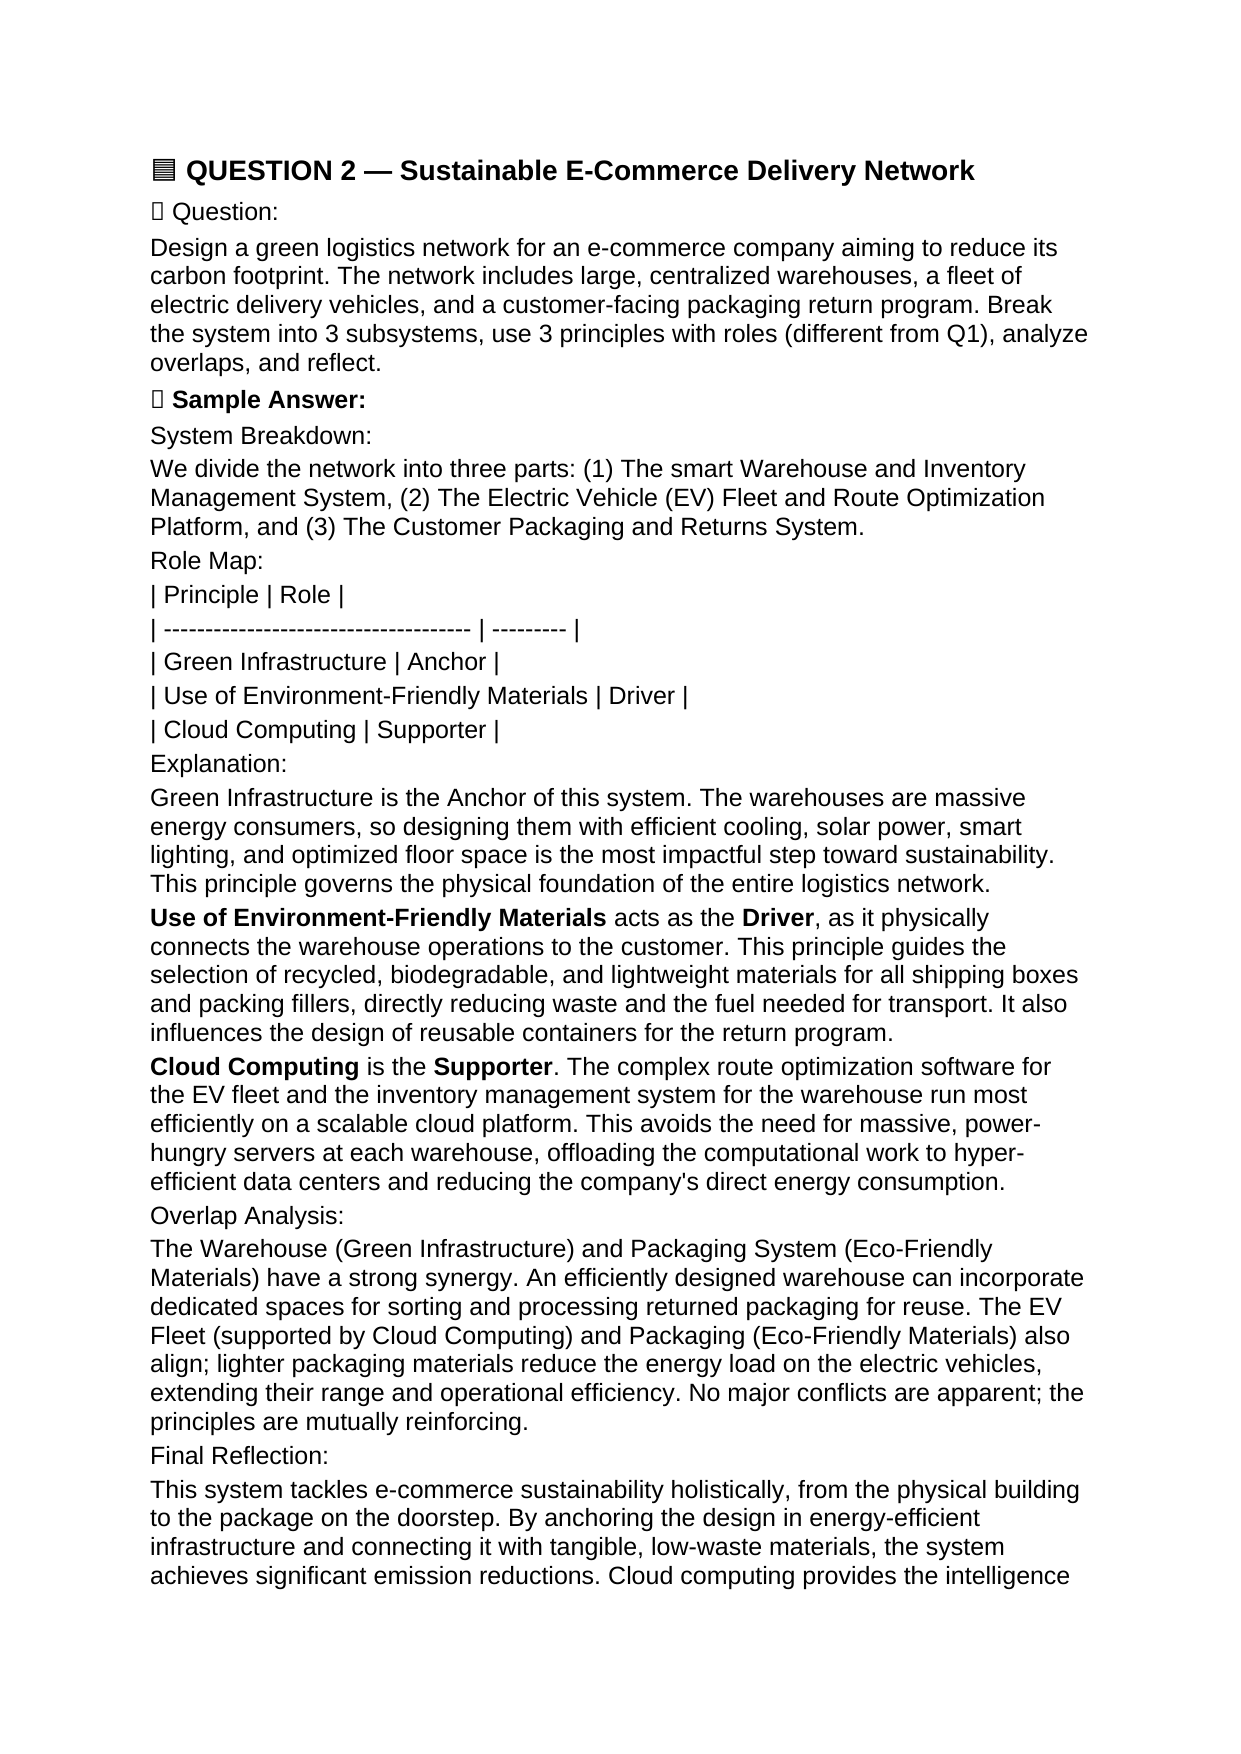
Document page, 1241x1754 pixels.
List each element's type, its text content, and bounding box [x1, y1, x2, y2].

text Final Reflection: [150, 1441, 1090, 1469]
text We divide the network into three parts: (1) The smart Warehouse and Inventory Management System, (2) The Electric Vehicle (EV) Fleet and Route Optimization Platform, and (3) The Customer Packaging and Returns System. [150, 454, 1090, 541]
text System Breakdown: [150, 421, 1090, 449]
text | Principle | Role | [150, 580, 1090, 608]
text 🟦 QUESTION 2 — Sustainable E-Commerce Delivery Network [150, 150, 1090, 188]
text Explanation: [150, 749, 1090, 778]
text Role Map: [150, 546, 1090, 574]
text Green Infrastructure is the Anchor of this system. The warehouses are massive energy consumers, so designing them with efficient cooling, solar power, smart lighting, and optimized floor space is the most impactful step toward sustainability. This principle governs the physical foundation of the entire logistics network. [150, 783, 1090, 898]
text | Green Infrastructure | Anchor | [150, 647, 1090, 676]
text The Warehouse (Green Infrastructure) and Packaging System (Eco-Friendly Materials) have a strong synergy. An efficiently designed warehouse can incorporate dedicated spaces for sorting and processing returned packaging for reuse. The EV Fleet (supported by Cloud Computing) and Packaging (Eco-Friendly Materials) also align; lighter packaging materials reduce the energy load on the electric vehicles, extending their range and operational efficiency. No major conflicts are apparent; the principles are mutually reinforcing. [150, 1234, 1090, 1436]
text | Use of Environment-Friendly Materials | Driver | [150, 681, 1090, 710]
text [150, 1475, 1090, 1590]
text Design a green logistics network for an e-commerce company aiming to reduce its carbon footprint. The network includes large, centralized warehouses, a fleet of electric delivery vehicles, and a customer-facing packaging return program. Break the system into 3 subsystems, use 3 principles with roles (different from Q1), analyze overlaps, and reflect. [150, 233, 1090, 376]
text Cloud Computing is the Supporter. The complex route optimization software for the EV fleet and the inventory management system for the warehouse run most efficiently on a scalable cloud platform. This avoids the need for massive, power-hungry servers at each warehouse, offloading the computational work to hyper-efficient data centers and reducing the company's direct energy consumption. [150, 1052, 1090, 1196]
text | ------------------------------------- | --------- | [150, 613, 1090, 642]
text Overlap Analysis: [150, 1201, 1090, 1229]
text 📌 Question: [150, 193, 1090, 227]
text 🧠 Sample Answer: [150, 381, 1090, 416]
text | Cloud Computing | Supporter | [150, 715, 1090, 744]
text Use of Environment-Friendly Materials acts as the Driver, as it physically connects the warehouse operations to the customer. This principle guides the selection of recycled, biodegradable, and lightweight materials for all shipping boxes and packing fillers, directly reducing waste and the fuel needed for transport. It also influences the design of reusable containers for the return program. [150, 903, 1090, 1047]
